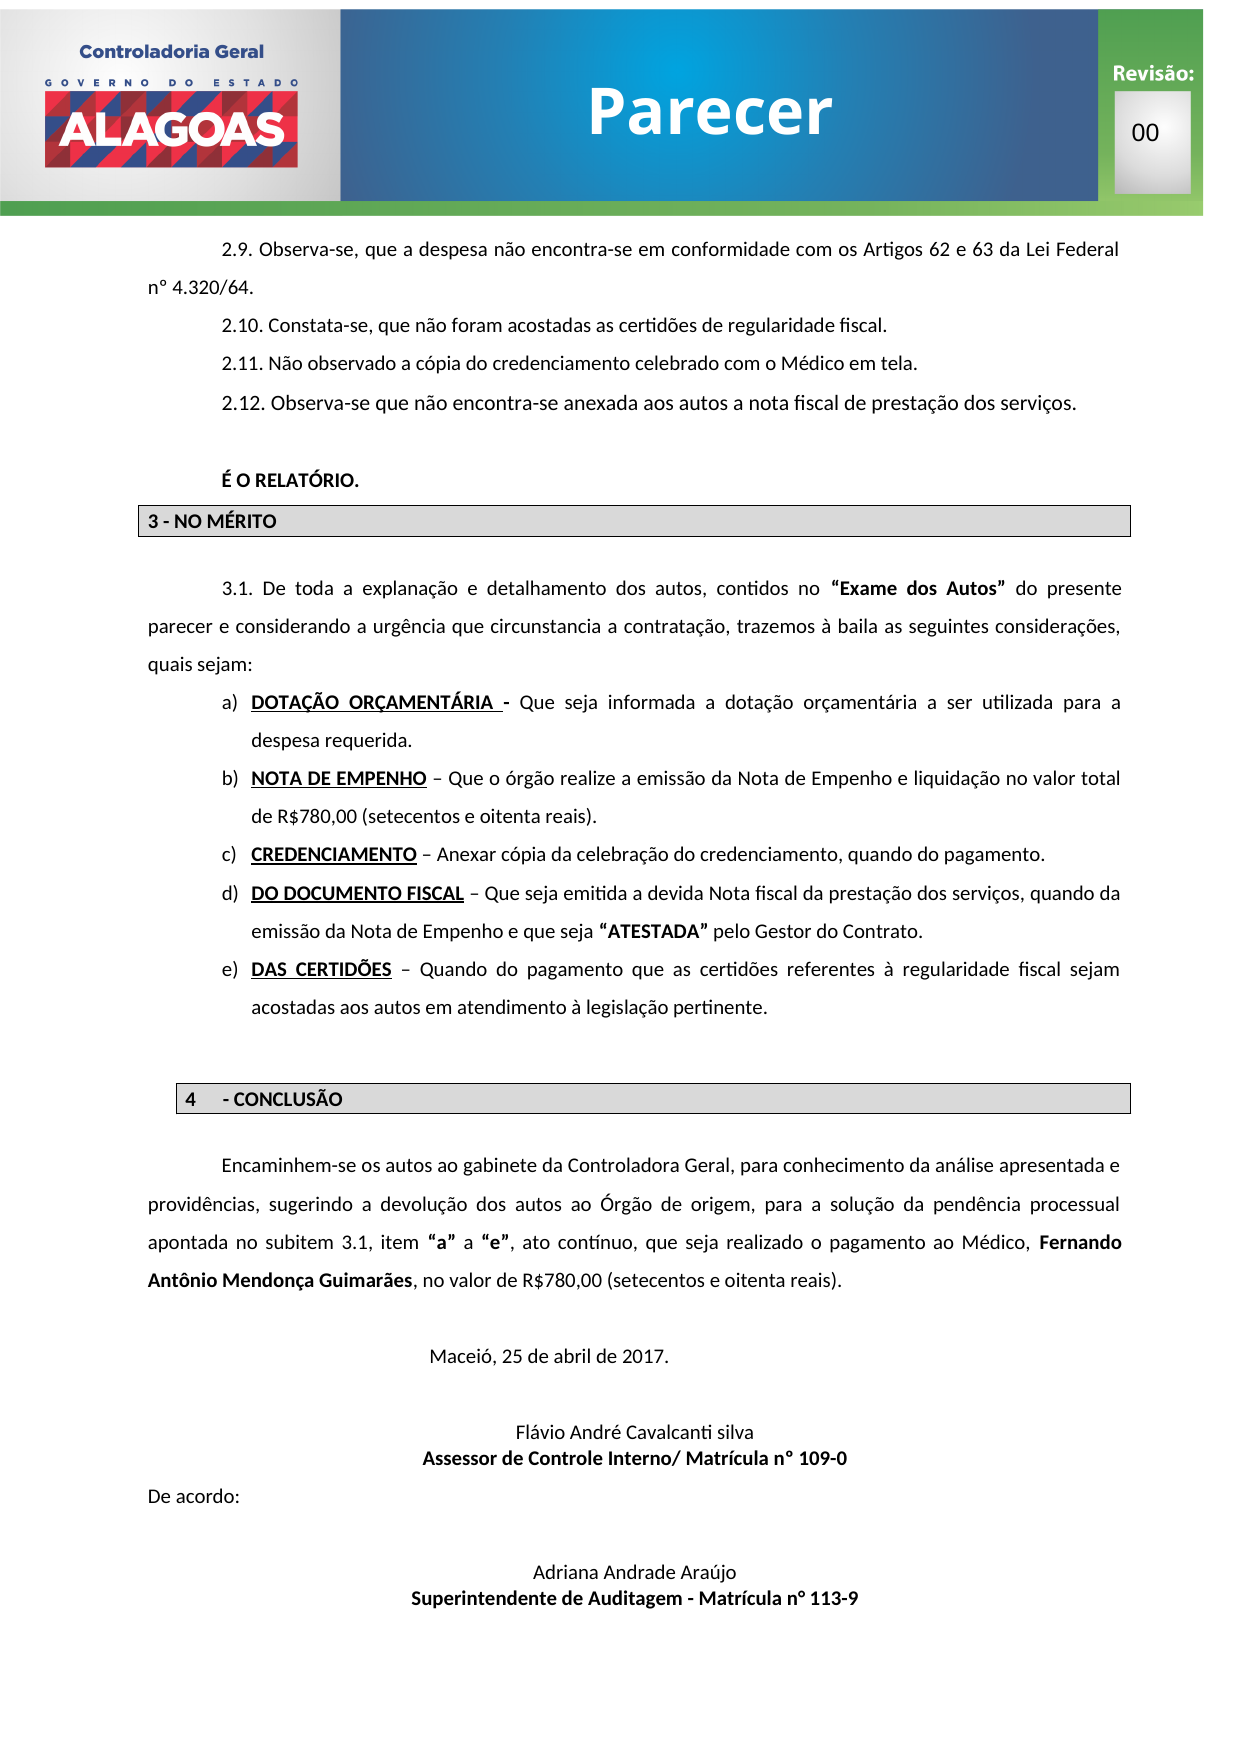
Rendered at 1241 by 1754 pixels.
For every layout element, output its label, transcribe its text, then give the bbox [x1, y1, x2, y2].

picture [0, 9, 1204, 216]
list CREDENCIAMENTO – Anexar cópia da celebração do credenciamento, quando do pagamento. [222, 842, 1122, 867]
text Encaminhem-se os autos ao gabinete da Controladora Geral, para conhecimento da análise apresentada e providências, sugerindo a devolução dos autos ao Órgão de origem, para a solução da pendência processual apontada no subitem 3.1, item “a” a “e”, ato contínuo, que seja realizado o pagamento ao Médico, Fernando Antônio Mendonça Guimarães, no valor de R$780,00 (setecentos e oitenta reais). [148, 1153, 1122, 1292]
text 2.11. Não observado a cópia do credenciamento celebrado com o Médico em tela. [148, 351, 1122, 376]
text Adriana Andrade Araújo [148, 1559, 1122, 1585]
text Flávio André Cavalcanti silva [148, 1419, 1122, 1445]
text De acordo: [148, 1483, 1122, 1508]
text 3.1. De toda a explanação e detalhamento dos autos, contidos no “Exame dos Autos” do presente parecer e considerando a urgência que circunstancia a contratação, trazemos à baila as seguintes considerações, quais sejam: [148, 575, 1122, 676]
text Assessor de Controle Interno/ Matrícula nº 109-0 [148, 1445, 1122, 1470]
text 2.9. Observa-se, que a despesa não encontra-se em conformidade com os Artigos 62 e 63 da Lei Federal nº 4.320/64. [148, 236, 1122, 300]
text 2.12. Observa-se que não encontra-se anexada aos autos a nota fiscal de prestação dos serviços. [148, 389, 1122, 415]
list NOTA DE EMPENHO – Que o órgão realize a emissão da Nota de Empenho e liquidação no valor total de R$780,00 (setecentos e oitenta reais). [222, 765, 1122, 829]
text 3 - NO MÉRITO [139, 506, 1130, 536]
list DOTAÇÃO ORÇAMENTÁRIA - Que seja informada a dotação orçamentária a ser utilizada para a despesa requerida. [222, 689, 1122, 753]
text 2.10. Constata-se, que não foram acostadas as certidões de regularidade fiscal. [148, 312, 1122, 338]
list - CONCLUSÃO [177, 1084, 1130, 1113]
list DAS CERTIDÕES – Quando do pagamento que as certidões referentes à regularidade fiscal sejam acostadas aos autos em atendimento à legislação pertinente. [222, 956, 1122, 1019]
text É O RELATÓRIO. [148, 467, 1122, 492]
text Superintendente de Auditagem - Matrícula n° 113-9 [148, 1585, 1122, 1610]
list DO DOCUMENTO FISCAL – Que seja emitida a devida Nota fiscal da prestação dos serviços, quando da emissão da Nota de Empenho e que seja “atestada” pelo Gestor do Contrato. [222, 880, 1122, 943]
text Maceió, 25 de abril de 2017. [148, 1343, 1122, 1369]
